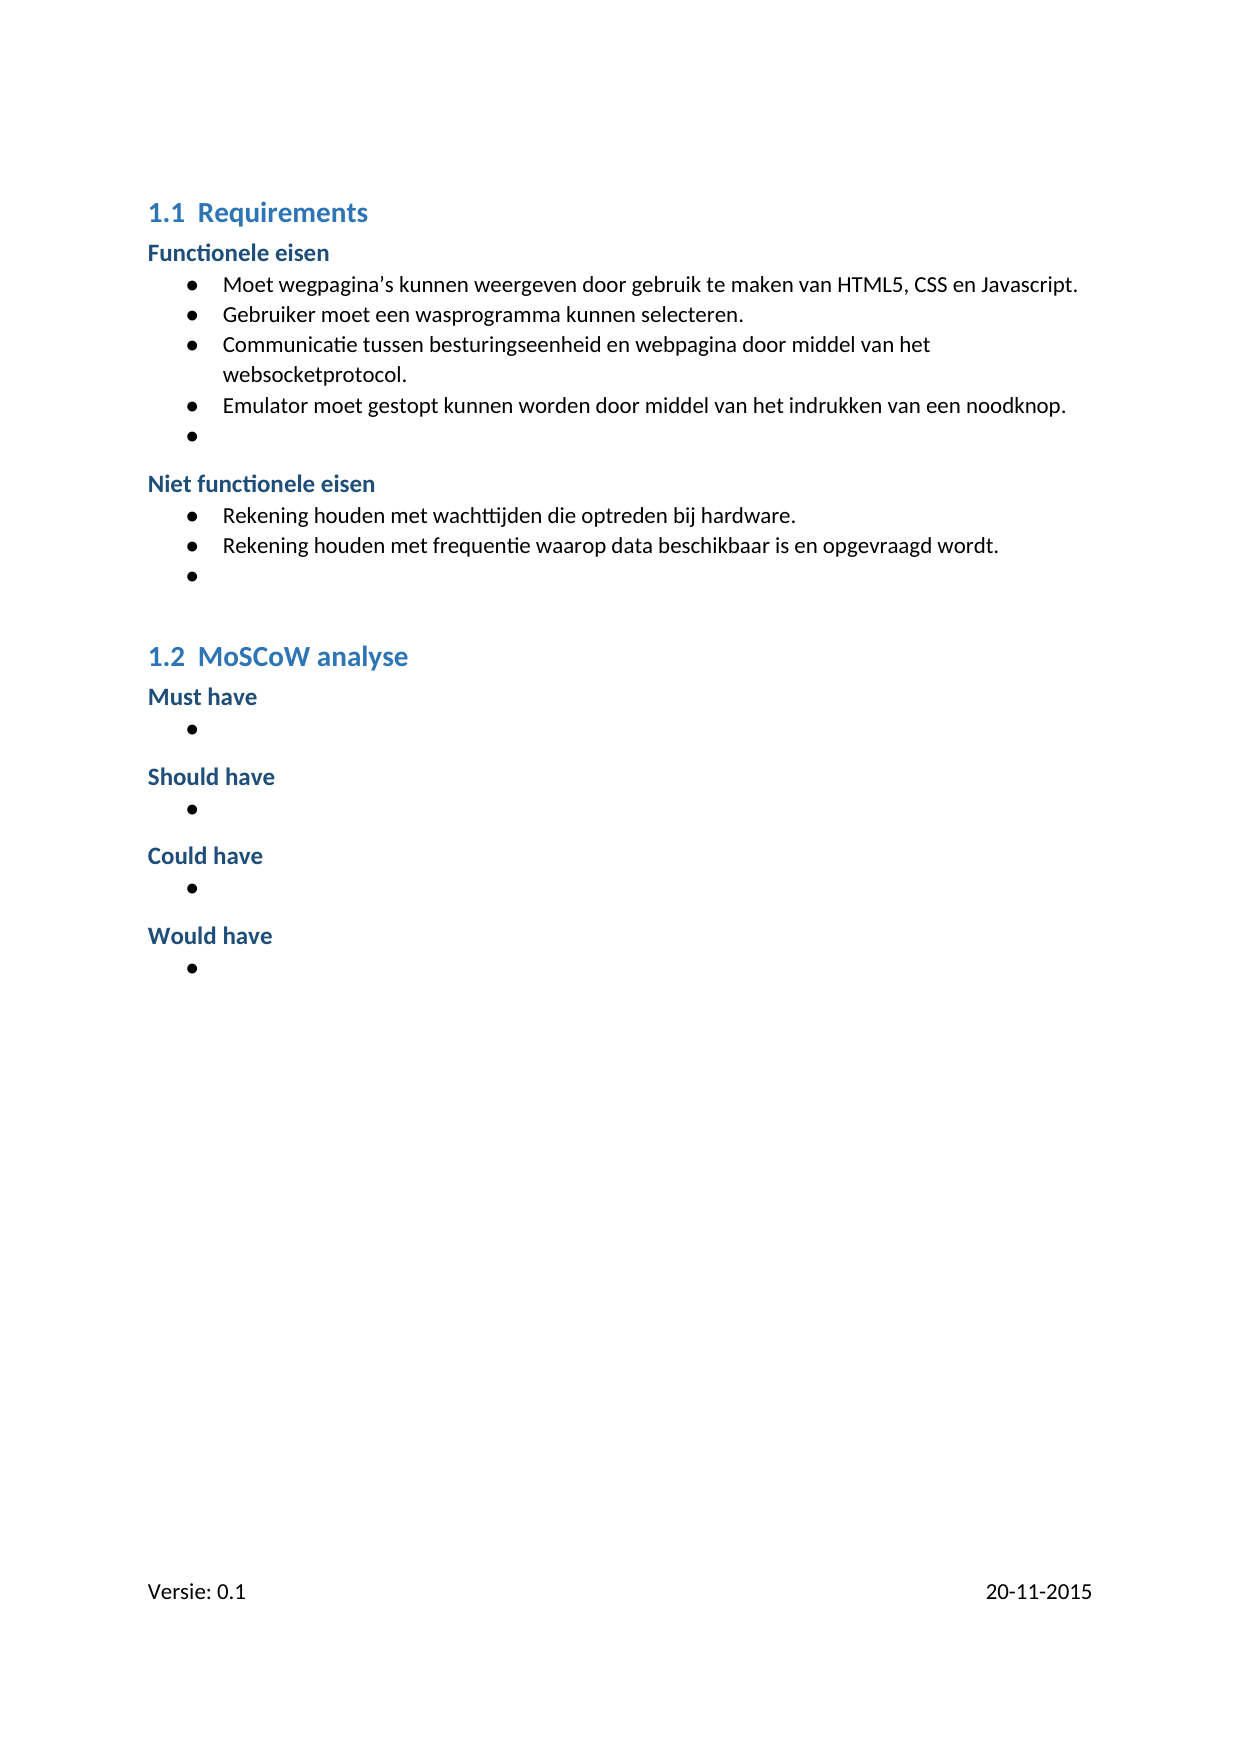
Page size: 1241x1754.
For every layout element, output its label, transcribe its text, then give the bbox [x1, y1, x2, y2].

list Moet wegpagina’s kunnen weergeven door gebruik te maken van HTML5, CSS en Javascript. [185, 270, 1093, 298]
list Rekening houden met wachttijden die optreden bij hardware. [185, 501, 1093, 529]
subtitle MoSCoW analyse [148, 638, 1093, 674]
subtitle Functionele eisen [148, 237, 1093, 268]
subtitle Niet functionele eisen [148, 468, 1093, 498]
subtitle Would have [148, 920, 1093, 951]
subtitle Could have [148, 841, 1093, 871]
subtitle Must have [148, 681, 1093, 711]
list Communicatie tussen besturingseenheid en webpagina door middel van het websocketprotocol. [185, 330, 1093, 389]
list Emulator moet gestopt kunnen worden door middel van het indrukken van een noodknop. [185, 391, 1093, 419]
list Rekening houden met frequentie waarop data beschikbaar is en opgevraagd wordt. [185, 531, 1093, 559]
subtitle Requirements [148, 194, 1093, 230]
list Gebruiker moet een wasprogramma kunnen selecteren. [185, 300, 1093, 328]
subtitle Should have [148, 761, 1093, 791]
